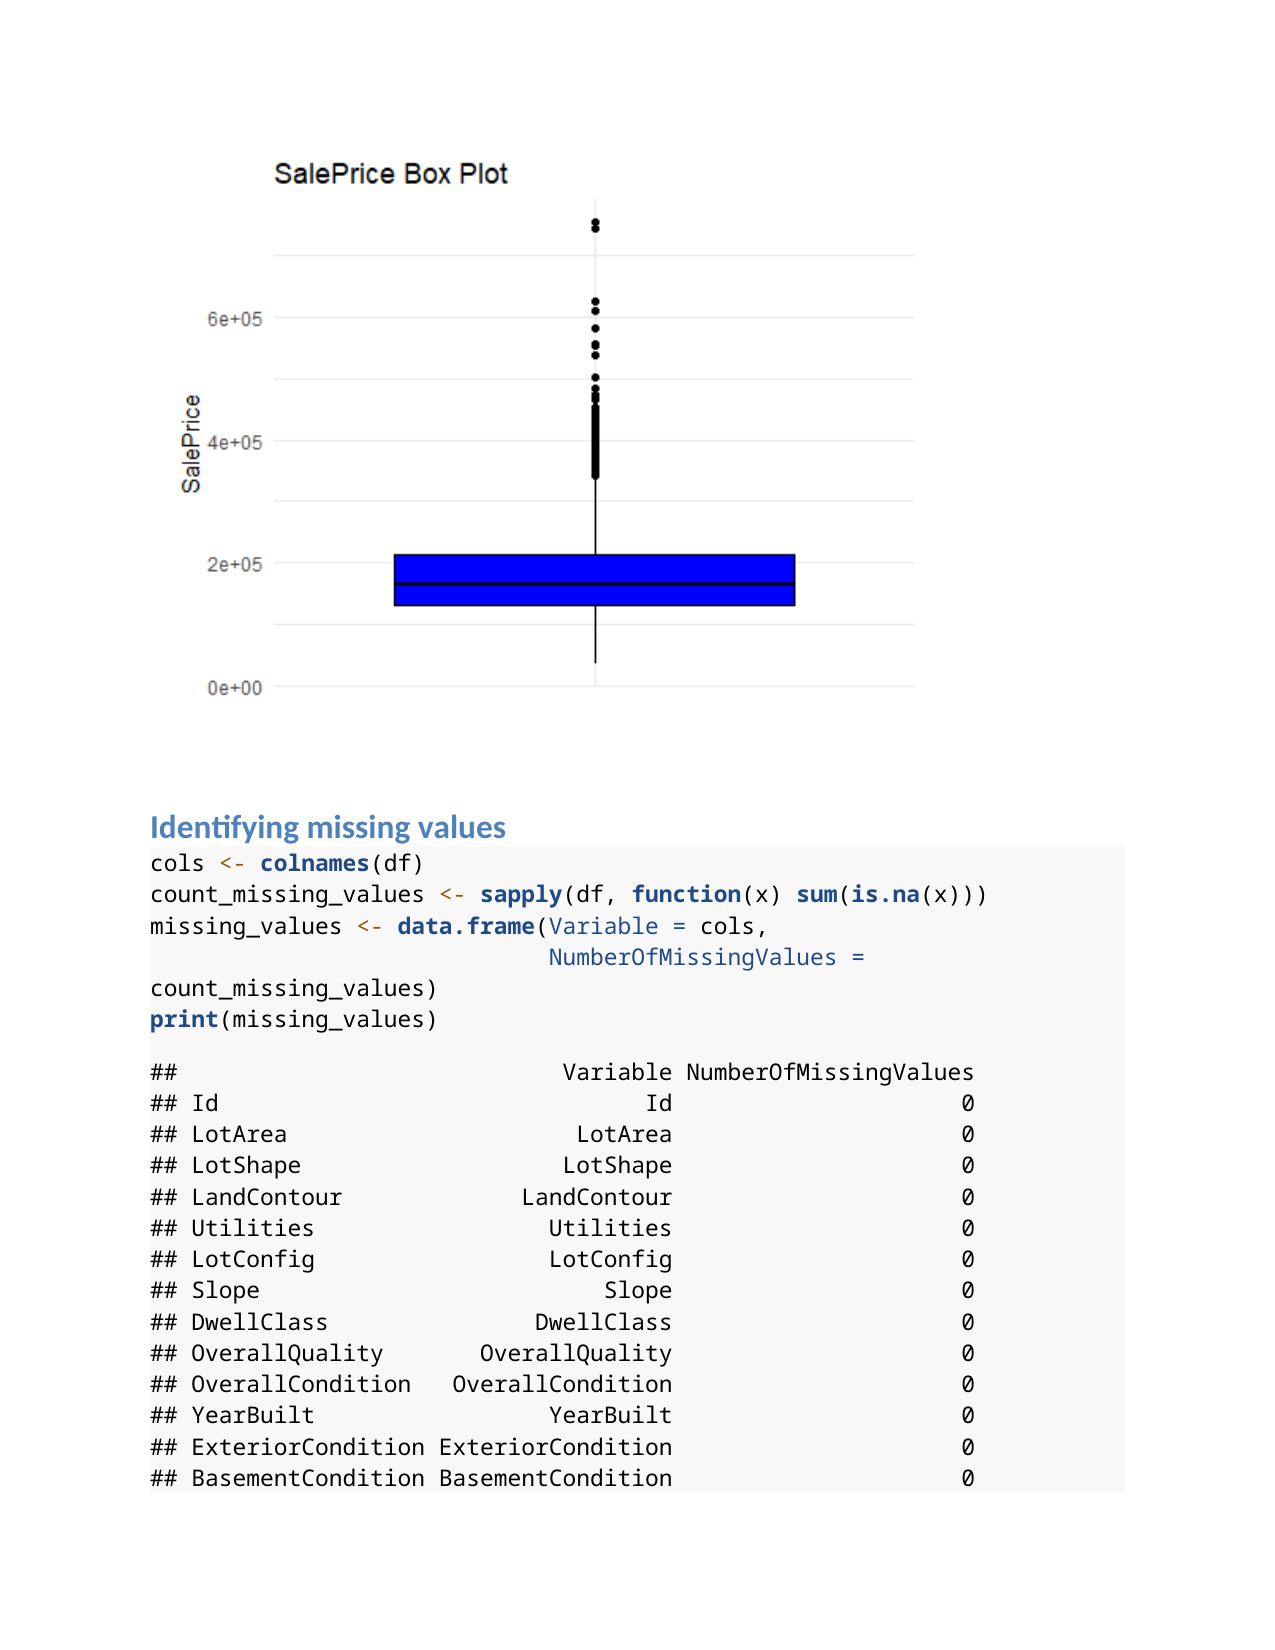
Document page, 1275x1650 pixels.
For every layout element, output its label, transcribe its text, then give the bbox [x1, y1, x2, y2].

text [150, 1055, 1125, 1493]
picture [168, 150, 927, 757]
subtitle Identifying missing values [150, 806, 1125, 847]
text cols <- colnames(df) count_missing_values <- sapply(df, function(x) sum(is.na(x))) missing_values <- data.frame(Variable = cols, NumberOfMissingValues = count_missing_values) print(missing_values) [150, 847, 1125, 1034]
